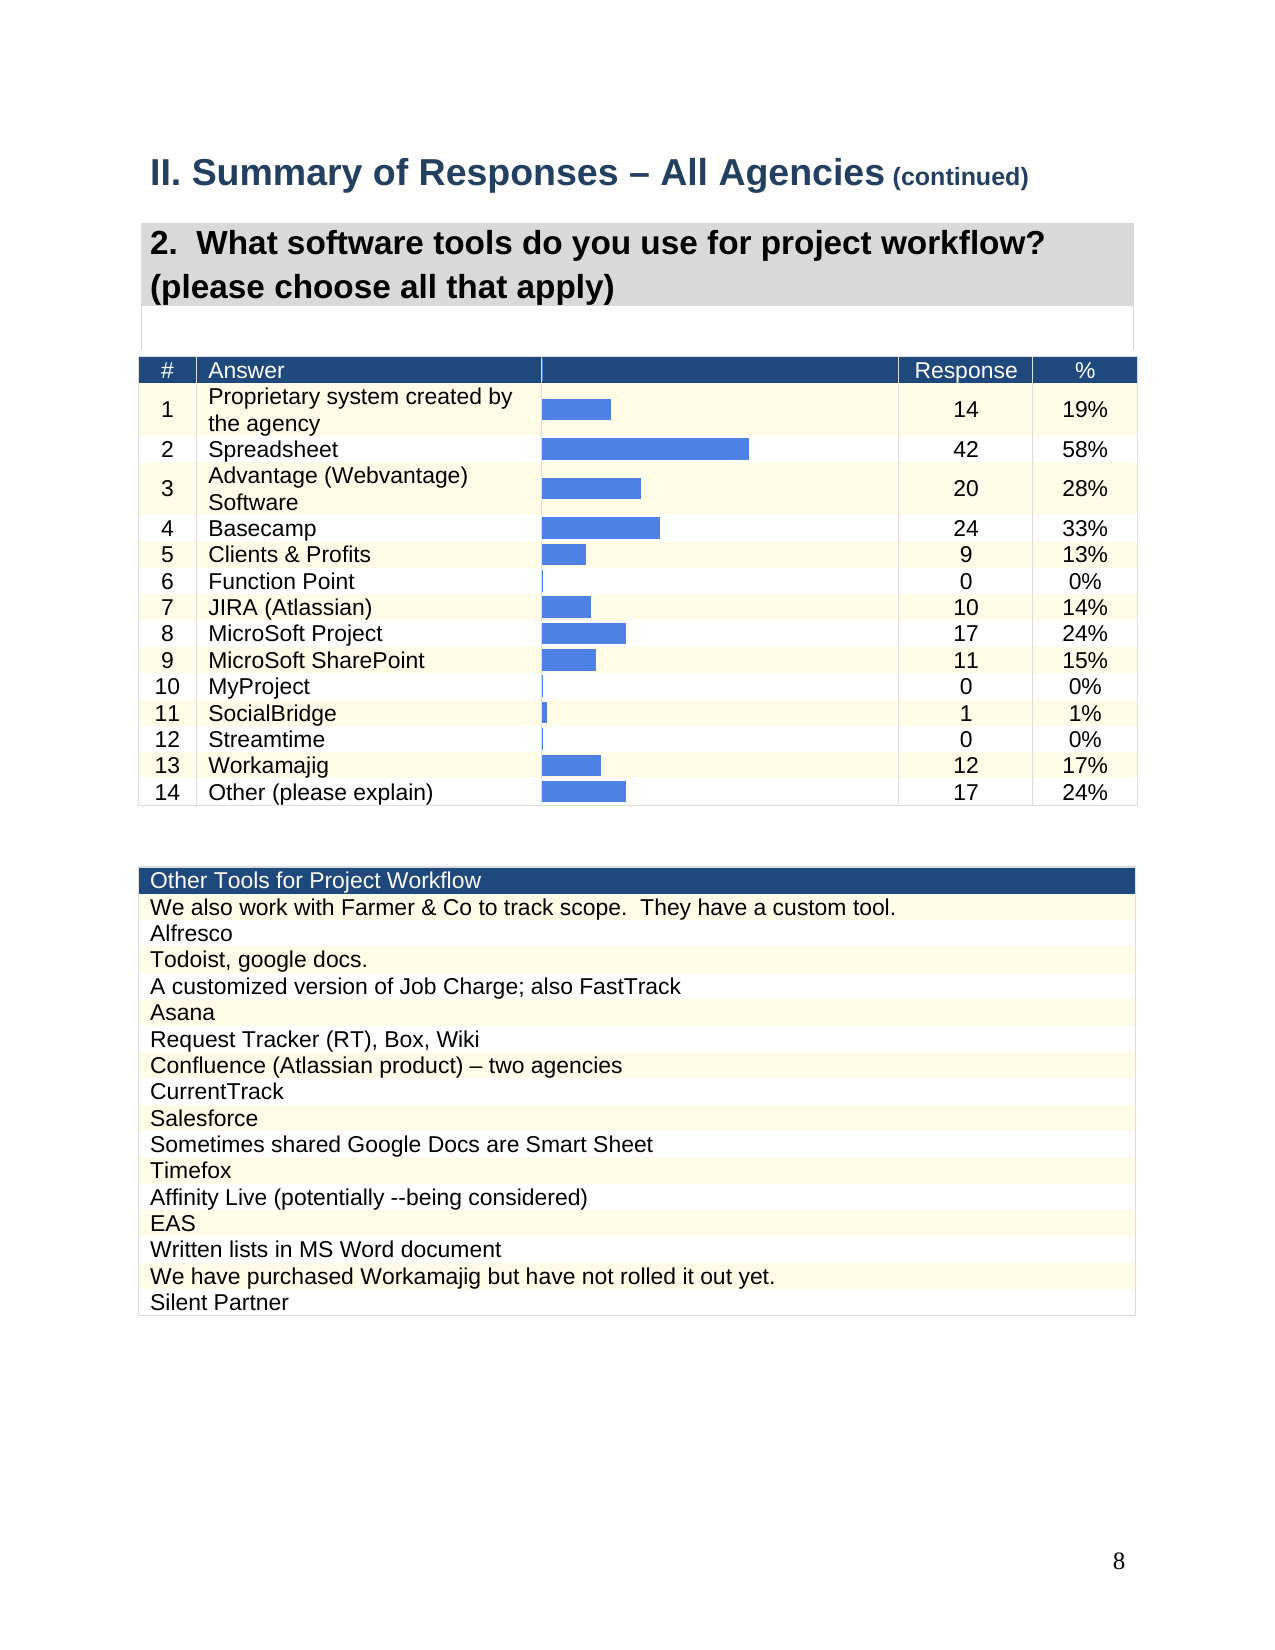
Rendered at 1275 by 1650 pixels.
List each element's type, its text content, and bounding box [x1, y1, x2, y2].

table_cell [542, 779, 898, 805]
table_header % [1033, 357, 1137, 383]
text II. Summary of Responses – All Agencies (continued) [150, 150, 1125, 193]
table_cell Function Point [197, 568, 541, 594]
table_cell 11 [899, 647, 1032, 673]
table_cell 20 [899, 462, 1032, 515]
table_cell 6 [139, 568, 196, 594]
table_cell 13% [1033, 541, 1137, 568]
table_cell 11 [139, 700, 196, 726]
table_cell Salesforce [139, 1105, 1135, 1131]
table_cell 0% [1033, 673, 1137, 699]
table_cell [542, 541, 898, 568]
table_header Answer [197, 357, 541, 383]
table_cell 14 [899, 383, 1032, 436]
text 2. What software tools do you use for project workflow? (please choose all that apply) [142, 223, 1133, 306]
table_cell Request Tracker (RT), Box, Wiki [139, 1026, 1135, 1052]
table_cell MicroSoft SharePoint [197, 647, 541, 673]
table_cell We also work with Farmer & Co to track scope. They have a custom tool. [139, 894, 1135, 920]
table_cell Confluence (Atlassian product) – two agencies [139, 1052, 1135, 1078]
table_cell 24 [899, 515, 1032, 541]
table_cell 9 [899, 541, 1032, 568]
table_cell 17% [1033, 752, 1137, 778]
table_cell Spreadsheet [197, 436, 541, 462]
table_cell 42 [899, 436, 1032, 462]
table_cell Silent Partner [139, 1289, 1135, 1315]
table_cell A customized version of Job Charge; also FastTrack [139, 973, 1135, 999]
table_cell Clients & Profits [197, 541, 541, 568]
table_cell 10 [899, 594, 1032, 620]
table_cell [542, 568, 898, 594]
table_cell Streamtime [197, 726, 541, 752]
table_cell 0 [899, 568, 1032, 594]
table_cell 0 [899, 673, 1032, 699]
table_cell Workamajig [197, 752, 541, 778]
table_cell Written lists in MS Word document [139, 1236, 1135, 1263]
table_cell 15% [1033, 647, 1137, 673]
table_cell 17 [899, 779, 1032, 805]
table_cell 14 [139, 779, 196, 805]
table_cell Other (please explain) [197, 779, 541, 805]
table_header # [139, 357, 196, 383]
table_cell MyProject [197, 673, 541, 699]
table_cell [542, 594, 898, 620]
table_cell 17 [899, 620, 1032, 647]
table_cell 58% [1033, 436, 1137, 462]
table_cell [542, 673, 898, 699]
table_cell 9 [139, 647, 196, 673]
table_cell Affinity Live (potentially --being considered) [139, 1184, 1135, 1210]
table_cell 3 [139, 462, 196, 515]
table_cell Proprietary system created by the agency [197, 383, 541, 436]
table_cell EAS [139, 1210, 1135, 1236]
table_cell Todoist, google docs. [139, 946, 1135, 973]
table_cell Alfresco [139, 920, 1135, 946]
table_cell 14% [1033, 594, 1137, 620]
table_cell [542, 436, 898, 462]
table_cell 12 [139, 726, 196, 752]
table_cell 10 [139, 673, 196, 699]
table_cell 5 [139, 541, 196, 568]
table_cell 1% [1033, 700, 1137, 726]
table_cell 1 [139, 383, 196, 436]
table_cell 2 [139, 436, 196, 462]
table_header Other Tools for Project Workflow [139, 868, 1135, 894]
table_cell [542, 515, 898, 541]
table_cell 0 [899, 726, 1032, 752]
table_cell [542, 647, 898, 673]
table_cell 19% [1033, 383, 1137, 436]
table_cell 4 [139, 515, 196, 541]
table_cell Sometimes shared Google Docs are Smart Sheet [139, 1131, 1135, 1157]
table_cell 24% [1033, 620, 1137, 647]
table_cell CurrentTrack [139, 1078, 1135, 1104]
table_cell Advantage (Webvantage) Software [197, 462, 541, 515]
table_cell 1 [899, 700, 1032, 726]
table_cell 28% [1033, 462, 1137, 515]
table_cell [542, 752, 898, 778]
table_cell 8 [139, 620, 196, 647]
table_cell SocialBridge [197, 700, 541, 726]
table_cell 0% [1033, 726, 1137, 752]
table_cell [542, 700, 898, 726]
table_cell 33% [1033, 515, 1137, 541]
table_cell MicroSoft Project [197, 620, 541, 647]
table_cell 0% [1033, 568, 1137, 594]
table_cell 12 [899, 752, 1032, 778]
table_cell 13 [139, 752, 196, 778]
table_cell We have purchased Workamajig but have not rolled it out yet. [139, 1263, 1135, 1289]
table_cell Asana [139, 999, 1135, 1026]
table_cell [542, 726, 898, 752]
table_cell [542, 620, 898, 647]
table_cell 7 [139, 594, 196, 620]
table_cell Timefox [139, 1157, 1135, 1184]
table_cell JIRA (Atlassian) [197, 594, 541, 620]
table_cell 24% [1033, 779, 1137, 805]
table_cell [542, 383, 898, 436]
table_cell Basecamp [197, 515, 541, 541]
table_header [542, 357, 898, 383]
table_cell [542, 462, 898, 515]
table_header Response [899, 357, 1032, 383]
